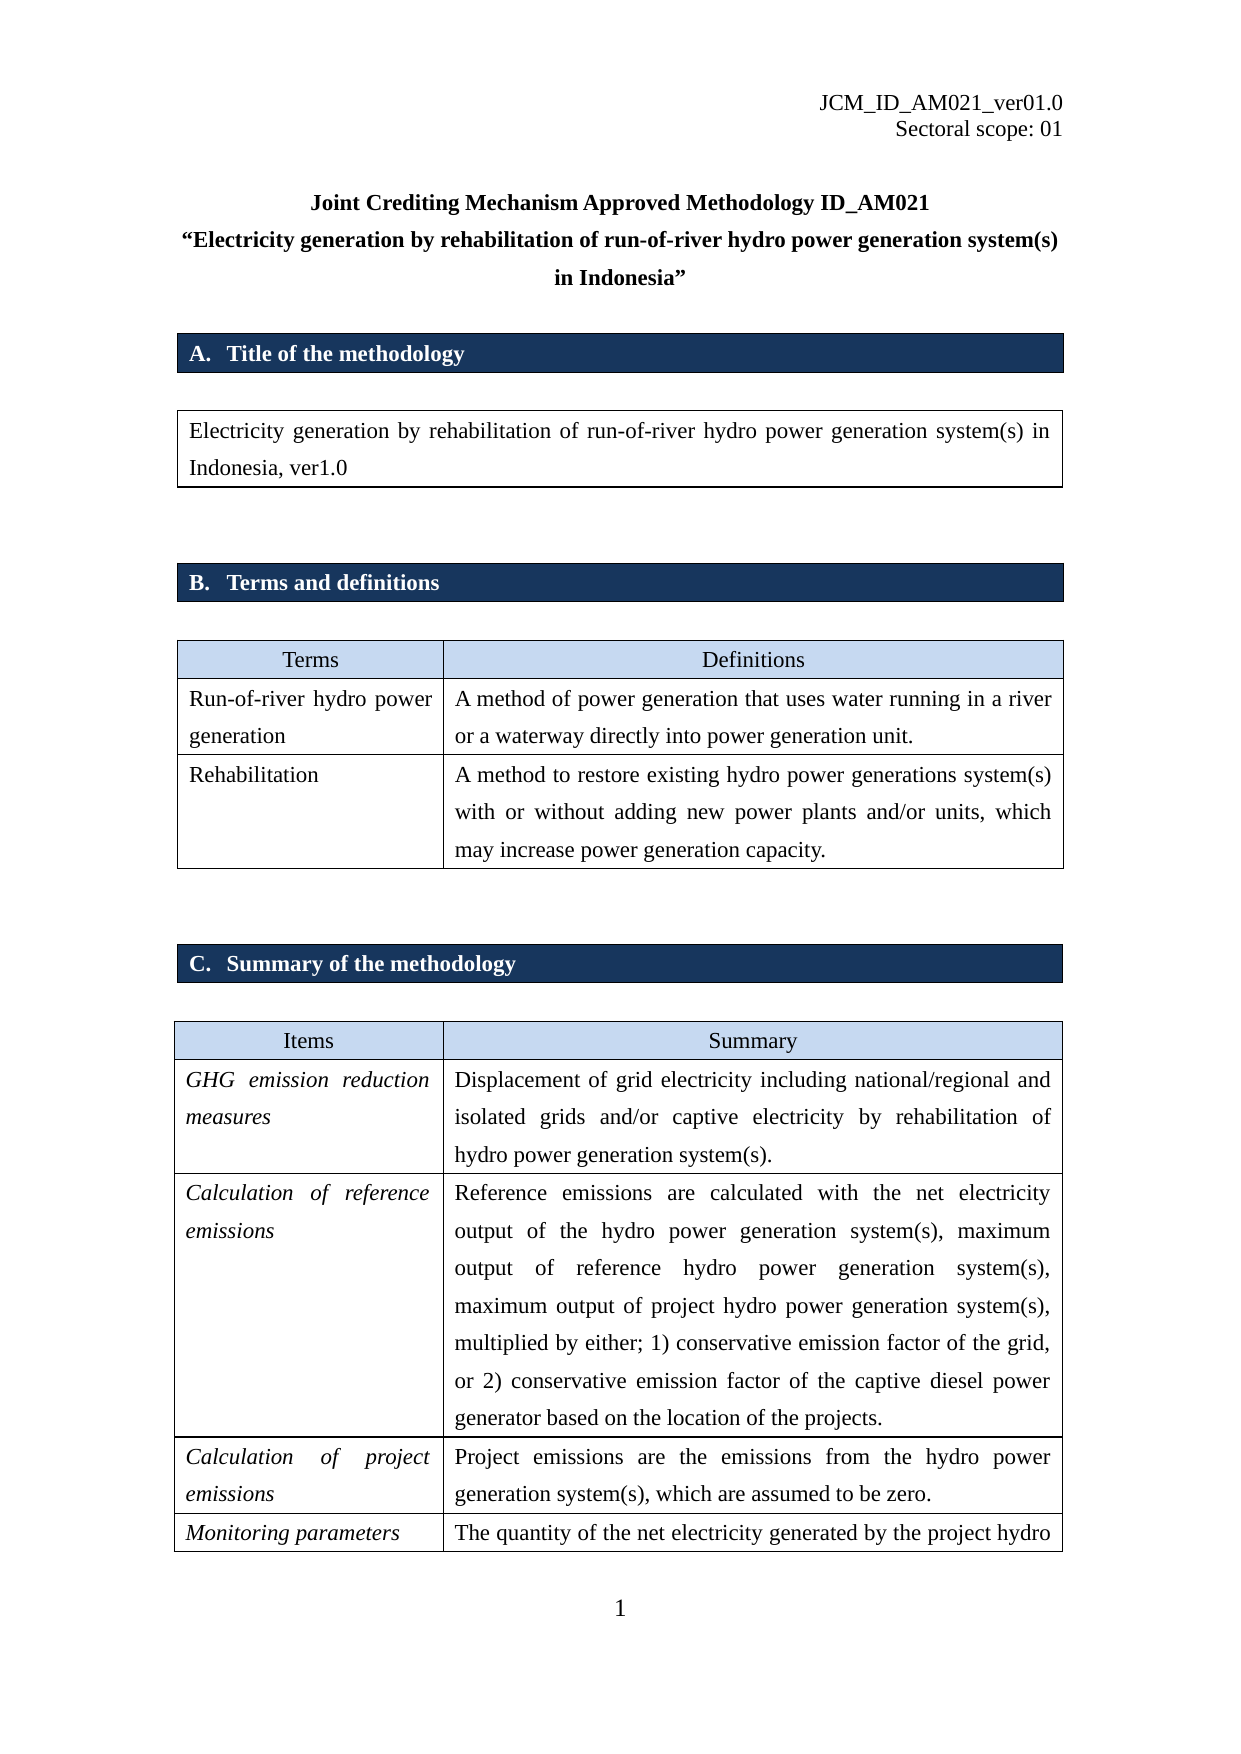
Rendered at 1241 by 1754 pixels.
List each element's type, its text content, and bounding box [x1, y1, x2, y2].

table_header Electricity generation by rehabilitation of run-of-river hydro power generation system(s) in Indonesia, ver1.0 [178, 411, 1062, 486]
table_cell A method of power generation that uses water running in a river or a waterway directly into power generation unit. [444, 679, 1063, 754]
table_header Title of the methodology [178, 334, 1063, 372]
table_header Definitions [444, 641, 1063, 678]
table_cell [175, 1514, 443, 1551]
table_cell Run-of-river hydro power generation [178, 679, 443, 754]
table_header Terms and definitions [178, 564, 1063, 601]
table_cell Project emissions are the emissions from the hydro power generation system(s), which are assumed to be zero. [444, 1438, 1062, 1512]
table_header Summary [444, 1022, 1062, 1059]
table_cell GHG emission reduction measures [175, 1060, 443, 1173]
table_cell Reference emissions are calculated with the net electricity output of the hydro power generation system(s), maximum output of reference hydro power generation system(s), maximum output of project hydro power generation system(s), multiplied by either; 1) conservative emission factor of the grid, or 2) conservative emission factor of the captive diesel power generator based on the location of the projects. [444, 1174, 1062, 1436]
table_cell A method to restore existing hydro power generations system(s) with or without adding new power plants and/or units, which may increase power generation capacity. [444, 755, 1063, 868]
table_cell Calculation of reference emissions [175, 1174, 443, 1436]
text “Electricity generation by rehabilitation of run-of-river hydro power generation system(s) in Indonesia” [177, 221, 1063, 296]
table_header Items [175, 1022, 443, 1059]
table_header Terms [178, 641, 443, 678]
text Joint Crediting Mechanism Approved Methodology ID_AM021 [177, 183, 1063, 221]
table_cell Displacement of grid electricity including national/regional and isolated grids and/or captive electricity by rehabilitation of hydro power generation system(s). [444, 1060, 1062, 1173]
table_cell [444, 1514, 1062, 1551]
table_header Summary of the methodology [178, 945, 1062, 982]
table_cell Calculation of project emissions [175, 1438, 443, 1512]
table_cell Rehabilitation [178, 755, 443, 868]
